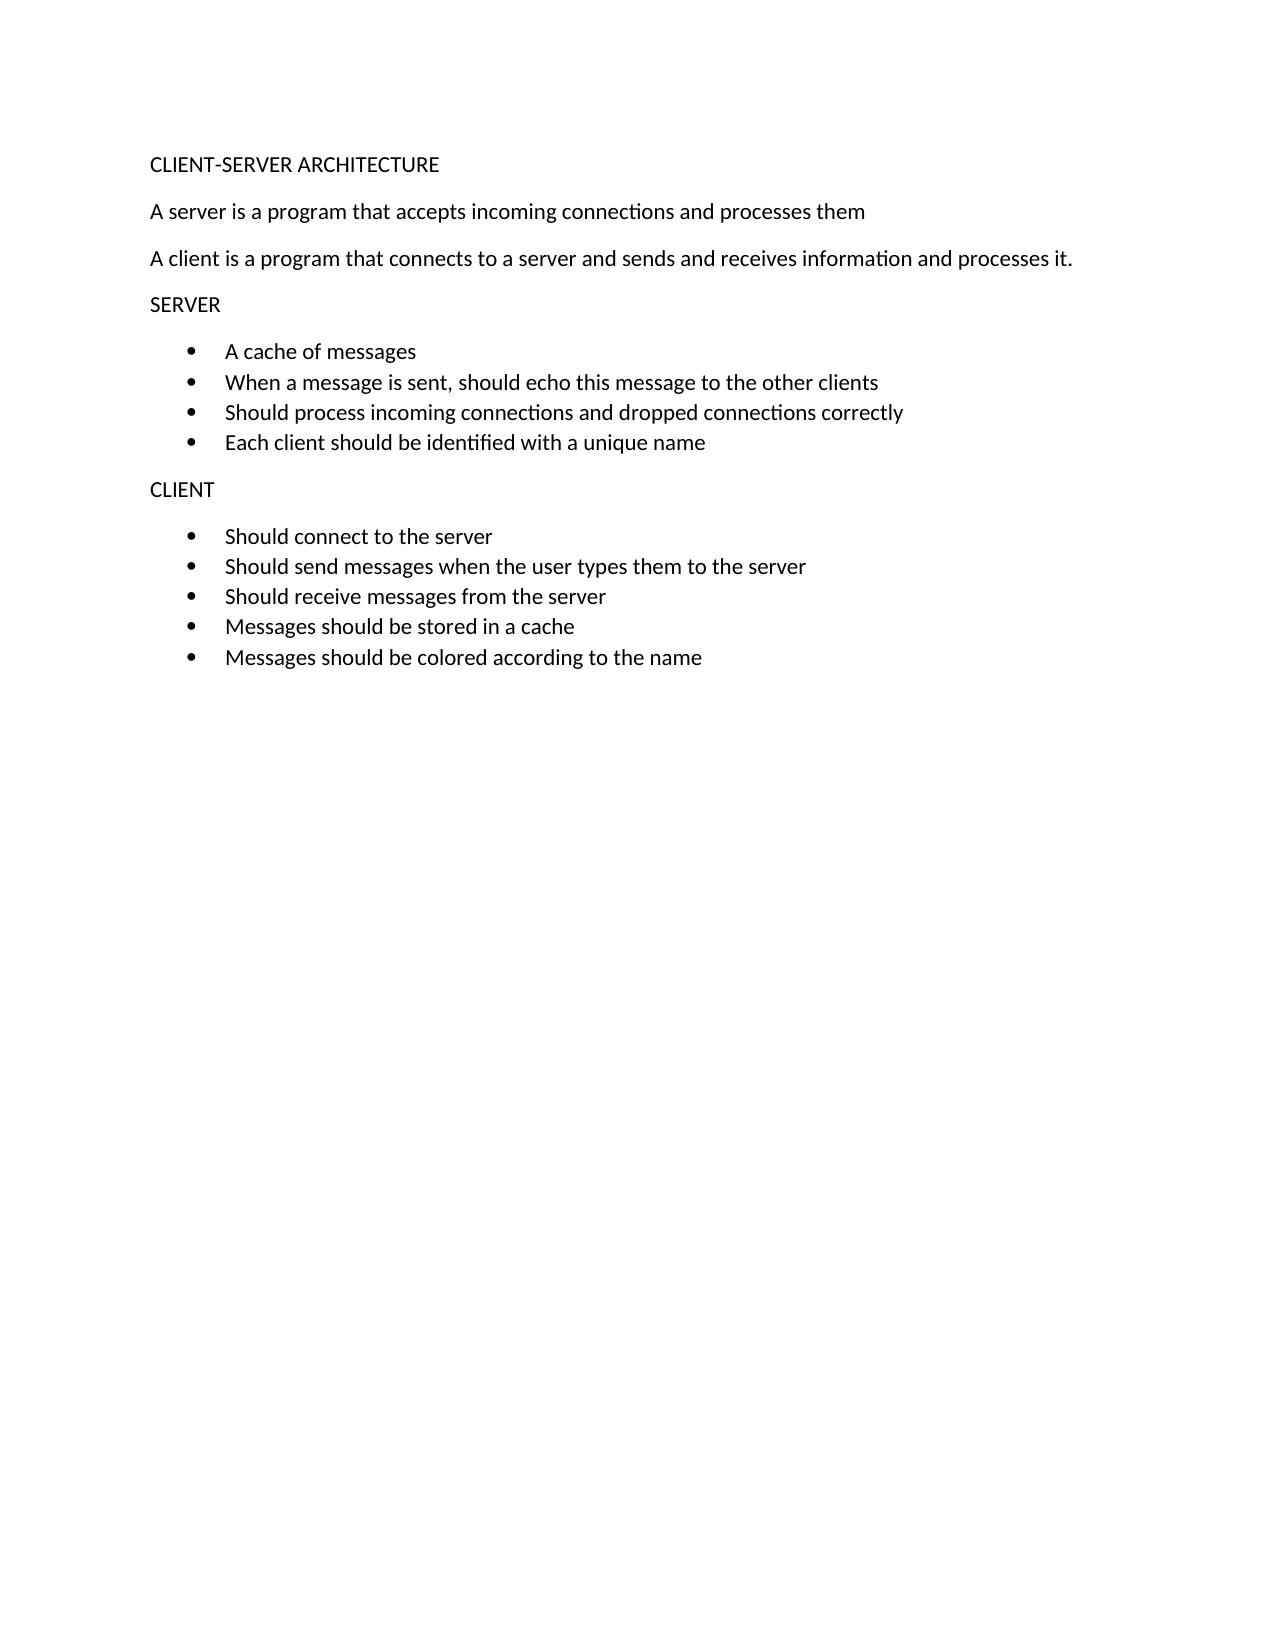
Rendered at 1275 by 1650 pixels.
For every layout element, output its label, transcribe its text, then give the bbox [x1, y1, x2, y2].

list Should connect to the server [187, 522, 1125, 550]
text A server is a program that accepts incoming connections and processes them [150, 197, 1125, 225]
list A cache of messages [187, 337, 1125, 366]
list Messages should be stored in a cache [187, 612, 1125, 641]
list Should process incoming connections and dropped connections correctly [187, 398, 1125, 426]
text CLIENT-SERVER ARCHITECTURE [150, 150, 1125, 178]
text A client is a program that connects to a server and sends and receives information and processes it. [150, 244, 1125, 272]
list Should receive messages from the server [187, 582, 1125, 610]
list Each client should be identified with a unique name [187, 428, 1125, 456]
text SERVER [150, 291, 1125, 319]
list When a message is sent, should echo this message to the other clients [187, 368, 1125, 396]
text CLIENT [150, 475, 1125, 503]
list Messages should be colored according to the name [187, 643, 1125, 671]
list Should send messages when the user types them to the server [187, 552, 1125, 580]
